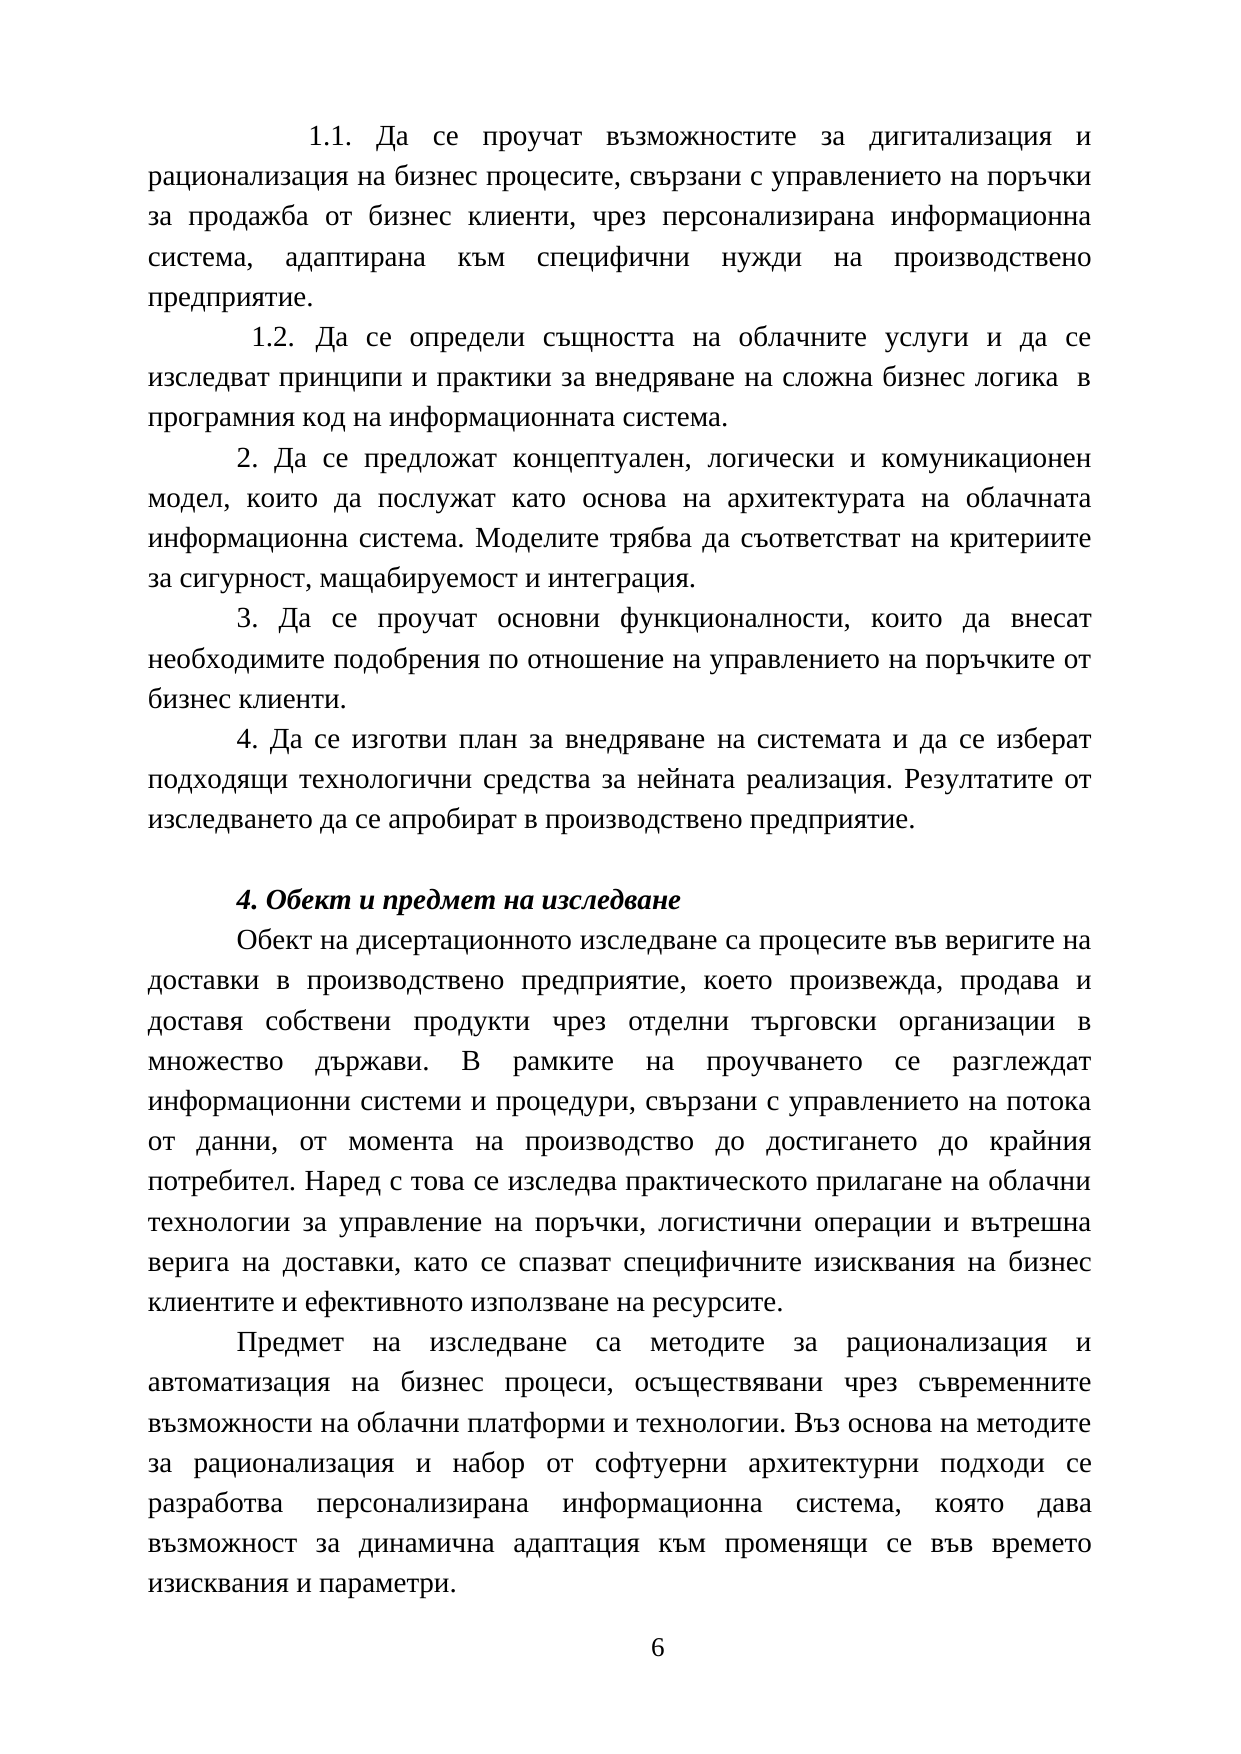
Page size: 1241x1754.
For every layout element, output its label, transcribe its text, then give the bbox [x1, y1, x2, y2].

text 4. Да се изготви план за внедряване на системата и да се изберат подходящи технологични средства за нейната реализация. Резултатите от изследването да се апробират в производствено предприятие. [148, 721, 1092, 835]
text 4. Обект и предмет на изследване [148, 882, 1092, 916]
text Предмет на изследване са методите за рационализация и автоматизация на бизнес процеси, осъществявани чрез съвременните възможности на облачни платформи и технологии. Въз основа на методите за рационализация и набор от софтуерни архитектурни подходи се разработва персонализирана информационна система, която дава възможност за динамична адаптация към променящи се във времето изисквания и параметри. [148, 1324, 1092, 1599]
text Обект на дисертационното изследване са процесите във веригите на доставки в производствено предприятие, което произвежда, продава и доставя собствени продукти чрез отделни търговски организации в множество държави. В рамките на проучването се разглеждат информационни системи и процедури, свързани с управлението на потока от данни, от момента на производство до достигането до крайния потребител. Наред с това се изследва практическото прилагане на облачни технологии за управление на поръчки, логистични операции и вътрешна верига на доставки, като се спазват специфичните изисквания на бизнес клиентите и ефективното използване на ресурсите. [148, 922, 1092, 1318]
text 3. Да се проучат основни функционалности, които да внесат необходимите подобрения по отношение на управлението на поръчките от бизнес клиенти. [148, 601, 1092, 714]
text 2. Да се предложат концептуален, логически и комуникационен модел, които да послужат като основа на архитектурата на облачната информационна система. Моделите трябва да съответстват на критериите за сигурност, мащабируемост и интеграция. [148, 440, 1092, 594]
text 1.2. Да се определи същността на облачните услуги и да се изследват принципи и практики за внедряване на сложна бизнес логика в програмния код на информационната система. [148, 319, 1092, 433]
text 1.1. Да се проучат възможностите за дигитализация и рационализация на бизнес процесите, свързани с управлението на поръчки за продажба от бизнес клиенти, чрез персонализирана информационна система, адаптирана към специфични нужди на производствено предприятие. [148, 118, 1092, 312]
